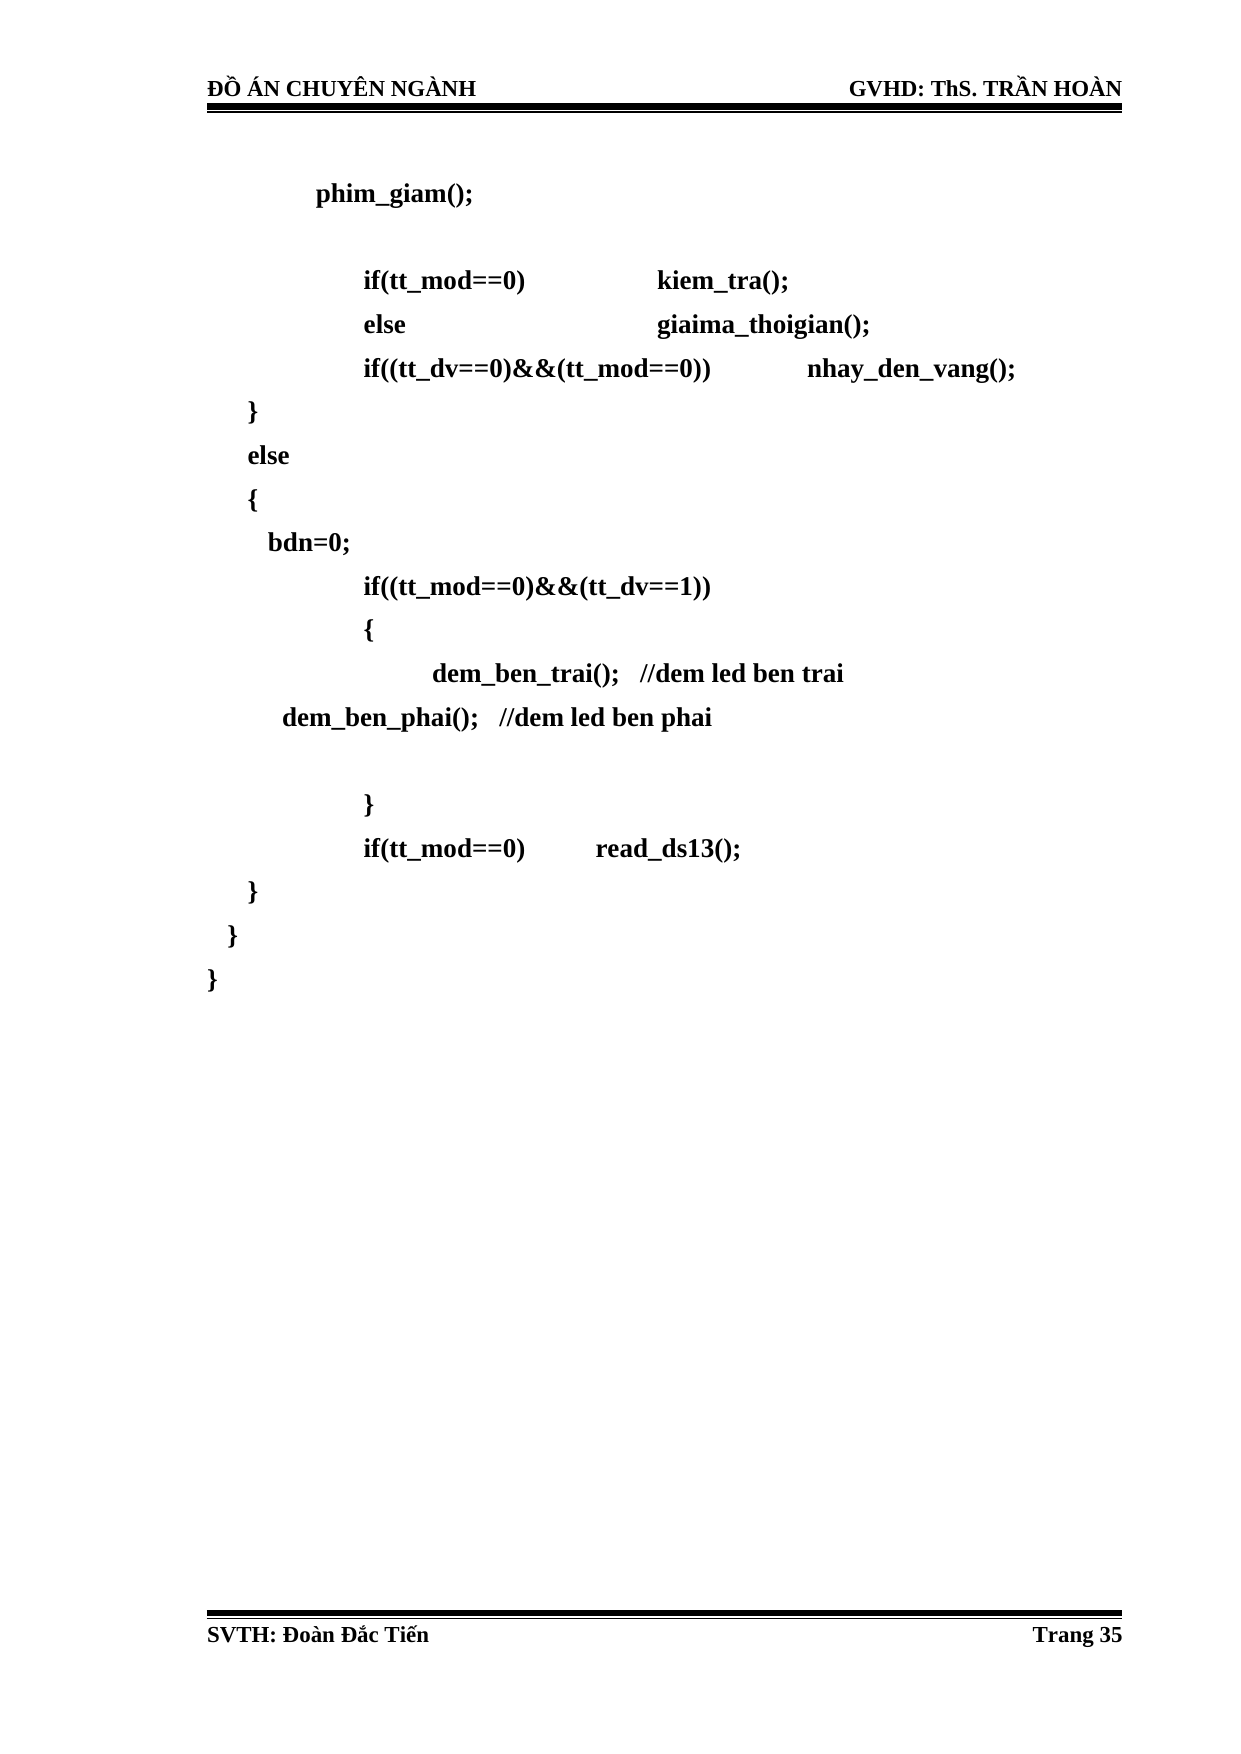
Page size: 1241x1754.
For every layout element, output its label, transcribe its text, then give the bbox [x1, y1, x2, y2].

text } [207, 876, 1122, 907]
text bdn=0; [207, 526, 1122, 557]
text dem_ben_phai(); //dem led ben phai [207, 701, 1122, 732]
text dem_ben_trai(); //dem led ben trai [207, 657, 1122, 688]
text { [207, 483, 1122, 514]
text { [207, 614, 1122, 645]
text } [207, 919, 1122, 950]
text else [207, 439, 1122, 470]
text if((tt_mod==0)&&(tt_dv==1)) [207, 570, 1122, 601]
text } [207, 788, 1122, 819]
text if(tt_mod==0) kiem_tra(); [207, 264, 1122, 296]
text } [207, 395, 1122, 427]
text phim_giam(); [207, 177, 1122, 208]
text } [207, 963, 1122, 994]
text if(tt_mod==0) read_ds13(); [207, 832, 1122, 863]
text if((tt_dv==0)&&(tt_mod==0)) nhay_den_vang(); [207, 352, 1122, 383]
text else giaima_thoigian(); [207, 308, 1122, 339]
